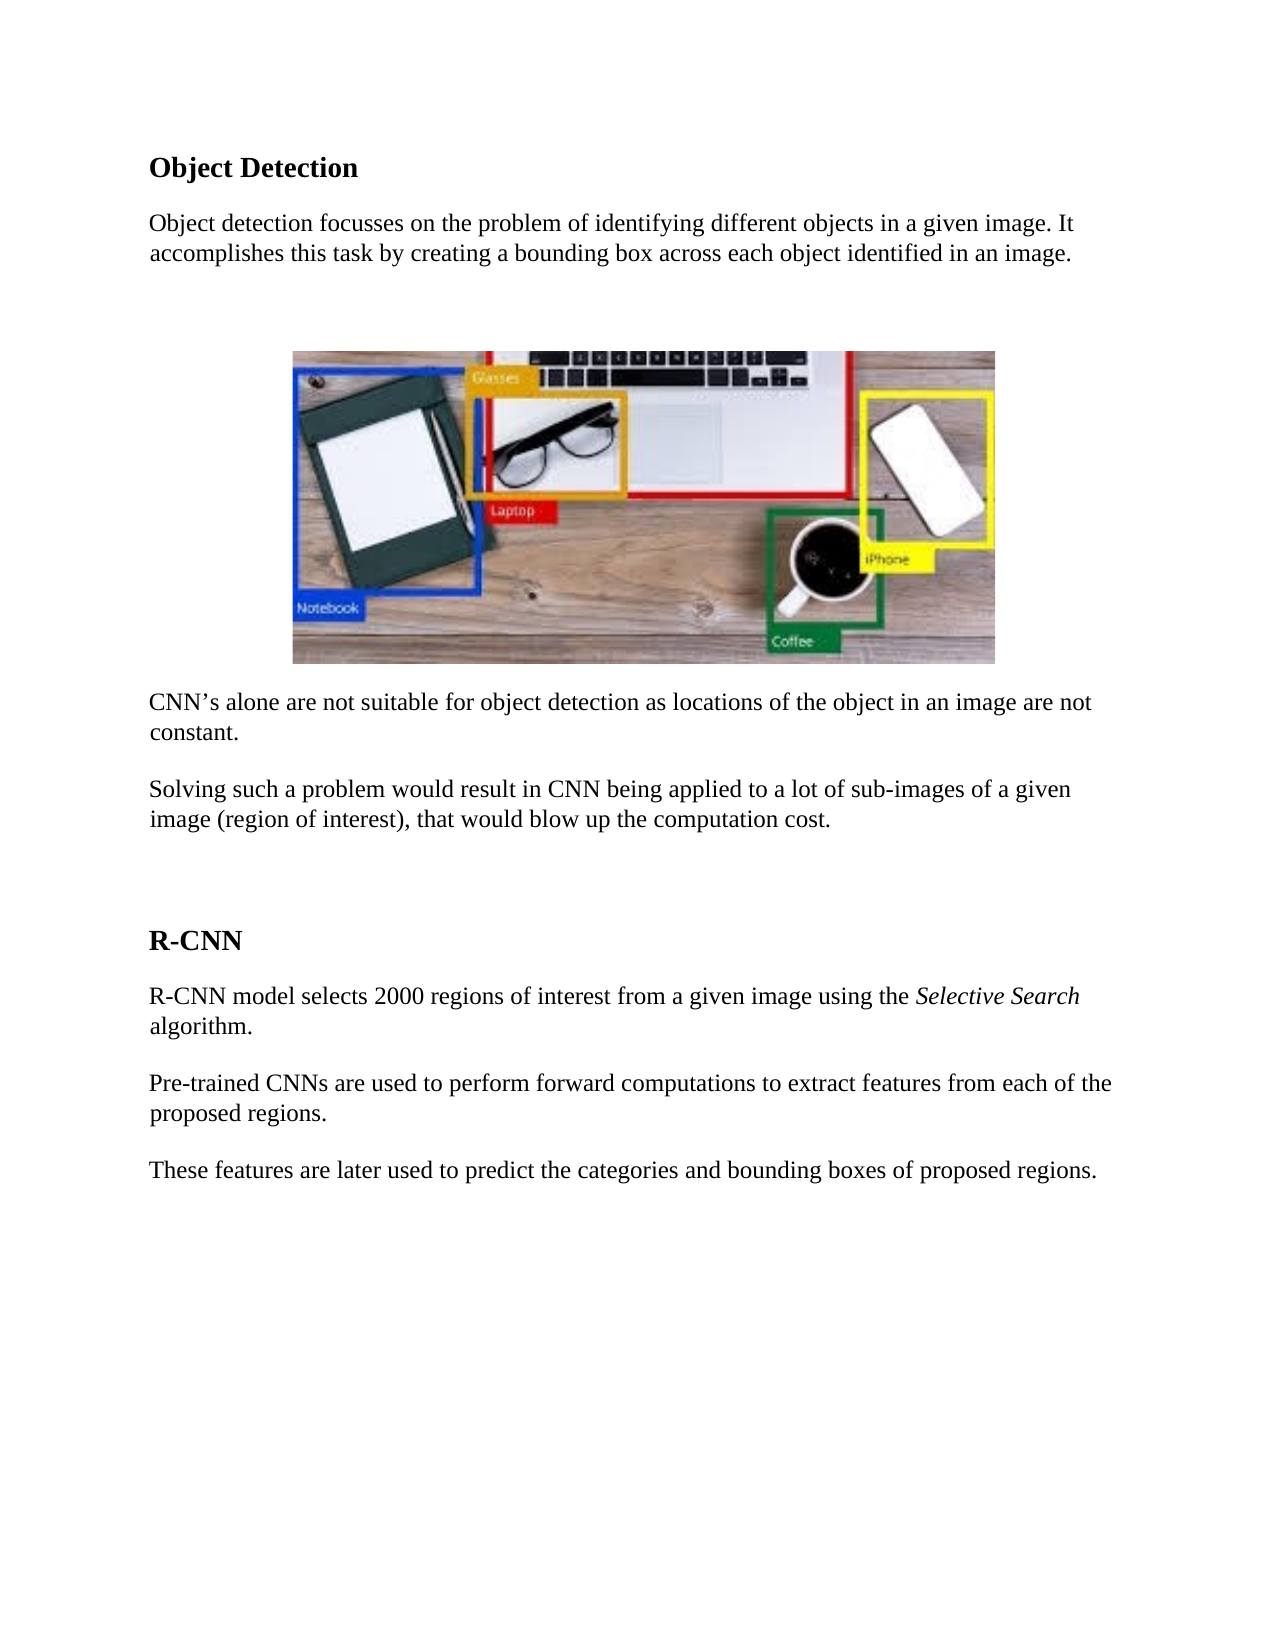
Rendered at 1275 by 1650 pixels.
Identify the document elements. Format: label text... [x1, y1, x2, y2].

text These features are later used to predict the categories and bounding boxes of proposed regions. [148, 1155, 1123, 1184]
subtitle Object Detection [148, 150, 1131, 183]
subtitle R-CNN [148, 923, 1131, 956]
picture [292, 351, 996, 664]
text Object detection focusses on the problem of identifying different objects in a given image. It accomplishes this task by creating a bounding box across each object identified in an image. [148, 208, 1123, 267]
text Solving such a problem would result in CNN being applied to a lot of sub-images of a given image (region of interest), that would blow up the computation cost. [148, 774, 1123, 833]
text Pre-trained CNNs are used to perform forward computations to extract features from each of the proposed regions. [148, 1068, 1123, 1127]
text CNN’s alone are not suitable for object detection as locations of the object in an image are not constant. [148, 687, 1123, 746]
text R-CNN model selects 2000 regions of interest from a given image using the Selective Search algorithm. [148, 981, 1123, 1039]
